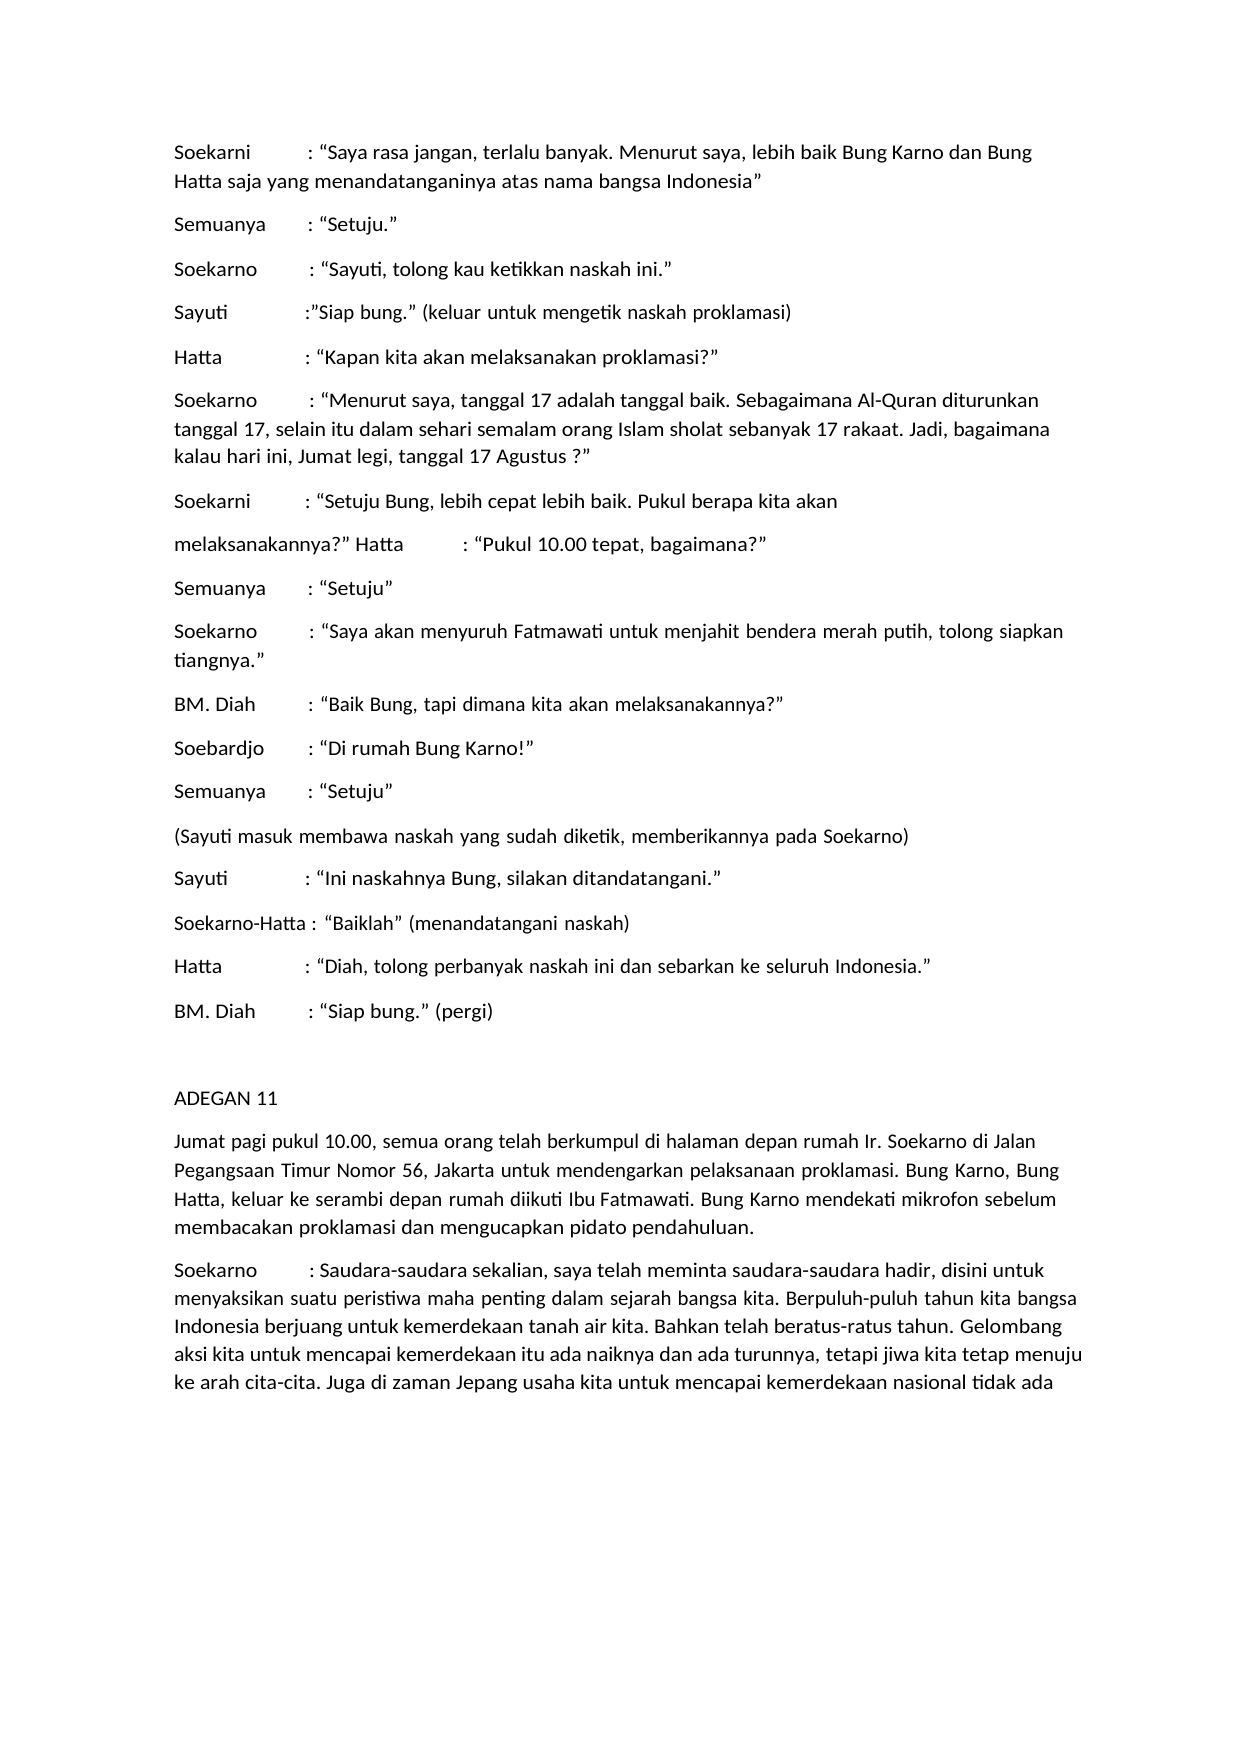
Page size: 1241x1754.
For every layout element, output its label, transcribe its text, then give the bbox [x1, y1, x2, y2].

text BM. Diah : “Baik Bung, tapi dimana kita akan melaksanakannya?” Soebardjo : “Di rumah Bung Karno!” [174, 691, 788, 761]
text Soekarno : Saudara-saudara sekalian, saya telah meminta saudara-saudara hadir, disini untuk menyaksikan suatu peristiwa maha penting dalam sejarah bangsa kita. Berpuluh-puluh tahun kita bangsa Indonesia berjuang untuk kemerdekaan tanah air kita. Bahkan telah beratus-ratus tahun. Gelombang aksi kita untuk mencapai kemerdekaan itu ada naiknya dan ada turunnya, tetapi jiwa kita tetap menuju ke arah cita-cita. Juga di zaman Jepang usaha kita untuk mencapai kemerdekaan nasional tidak ada [174, 1257, 1084, 1394]
text ADEGAN 11 [174, 1086, 1098, 1111]
text Sayuti :”Siap bung.” (keluar untuk mengetik naskah proklamasi) Hatta : “Kapan kita akan melaksanakan proklamasi?” [174, 299, 796, 369]
text Soekarni : “Setuju Bung, lebih cepat lebih baik. Pukul berapa kita akan melaksanakannya?” Hatta : “Pukul 10.00 tepat, bagaimana?” [174, 488, 1012, 556]
text Hatta : “Diah, tolong perbanyak naskah ini dan sebarkan ke seluruh Indonesia.” BM. Diah : “Siap bung.” (pergi) [174, 953, 936, 1023]
text Semuanya : “Setuju” [174, 780, 1098, 803]
text Soekarno : “Menurut saya, tanggal 17 adalah tanggal baik. Sebagaimana Al-Quran diturunkan [174, 389, 1098, 412]
text Semuanya : “Setuju.” [174, 211, 1098, 237]
picture [33, 31, 1207, 1518]
text Semuanya : “Setuju” [174, 576, 1098, 601]
text Soekarno-Hatta : “Baiklah” (menandatangani naskah) [174, 910, 1098, 936]
text (Sayuti masuk membawa naskah yang sudah diketik, memberikannya pada Soekarno) Sayuti : “Ini naskahnya Bung, silakan ditandatangani.” [174, 823, 915, 891]
text Jumat pagi pukul 10.00, semua orang telah berkumpul di halaman depan rumah Ir. Soekarno di Jalan Pegangsaan Timur Nomor 56, Jakarta untuk mendengarkan pelaksanaan proklamasi. Bung Karno, Bung Hatta, keluar ke serambi depan rumah diikuti Ibu Fatmawati. Bung Karno mendekati mikrofon sebelum membacakan proklamasi dan mengucapkan pidato pendahuluan. [174, 1128, 1098, 1240]
text Soekarno : “Sayuti, tolong kau ketikkan naskah ini.” [174, 256, 1098, 282]
text Soekarni : “Saya rasa jangan, terlalu banyak. Menurut saya, lebih baik Bung Karno dan Bung Hatta saja yang menandatanganinya atas nama bangsa Indonesia” [174, 139, 1073, 194]
text tanggal 17, selain itu dalam sehari semalam orang Islam sholat sebanyak 17 rakaat. Jadi, bagaimana kalau hari ini, Jumat legi, tanggal 17 Agustus ?” [174, 416, 1069, 469]
text Soekarno : “Saya akan menyuruh Fatmawati untuk menjahit bendera merah putih, tolong siapkan tiangnya.” [174, 618, 1069, 673]
